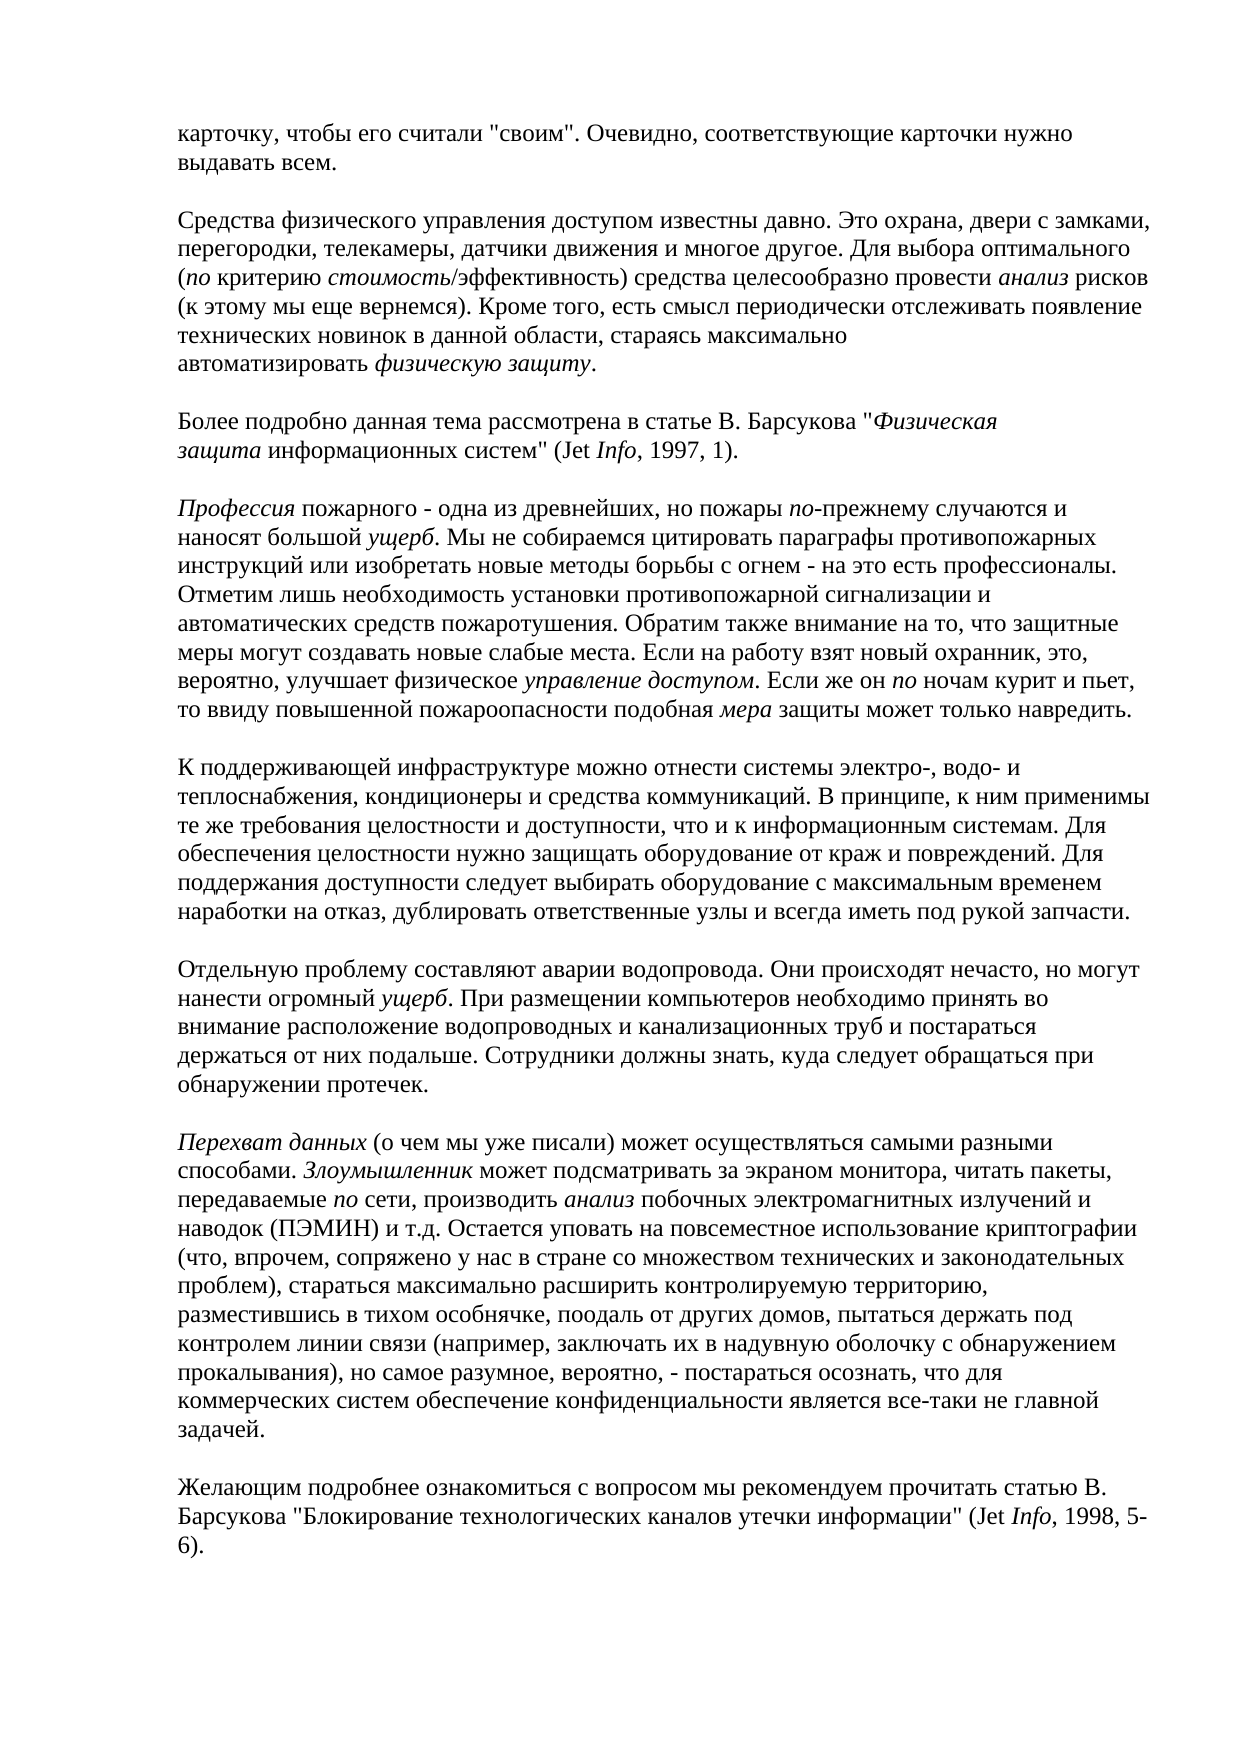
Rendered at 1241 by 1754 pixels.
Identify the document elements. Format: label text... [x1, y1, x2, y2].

text Перехват данных (о чем мы уже писали) может осуществляться самыми разными способами. Злоумышленник может подсматривать за экраном монитора, читать пакеты, передаваемые по сети, производить анализ побочных электромагнитных излучений и наводок (ПЭМИН) и т.д. Остается уповать на повсеместное использование криптографии (что, впрочем, сопряжено у нас в стране со множеством технических и законодательных проблем), стараться максимально расширить контролируемую территорию, разместившись в тихом особнячке, поодаль от других домов, пытаться держать под контролем линии связи (например, заключать их в надувную оболочку с обнаружением прокалывания), но самое разумное, вероятно, - постараться осознать, что для коммерческих систем обеспечение конфиденциальности является все-таки не главной задачей. [177, 1127, 1152, 1443]
text К поддерживающей инфраструктуре можно отнести системы электро-, водо- и теплоснабжения, кондиционеры и средства коммуникаций. В принципе, к ним применимы те же требования целостности и доступности, что и к информационным системам. Для обеспечения целостности нужно защищать оборудование от краж и повреждений. Для поддержания доступности следует выбирать оборудование с максимальным временем наработки на отказ, дублировать ответственные узлы и всегда иметь под рукой запчасти. [177, 752, 1152, 925]
text Желающим подробнее ознакомиться с вопросом мы рекомендуем прочитать статью В. Барсукова "Блокирование технологических каналов утечки информации" (Jet Info, 1998, 5-6). [177, 1472, 1152, 1558]
text Более подробно данная тема рассмотрена в статье В. Барсукова "Физическая защита информационных систем" (Jet Info, 1997, 1). [177, 406, 1152, 464]
text Средства физического управления доступом известны давно. Это охрана, двери с замками, перегородки, телекамеры, датчики движения и многое другое. Для выбора оптимального (по критерию стоимость/эффективность) средства целесообразно провести анализ рисков (к этому мы еще вернемся). Кроме того, есть смысл периодически отслеживать появление технических новинок в данной области, стараясь максимально автоматизировать физическую защиту. [177, 205, 1152, 377]
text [177, 118, 1152, 176]
text Профессия пожарного - одна из древнейших, но пожары по-прежнему случаются и наносят большой ущерб. Мы не собираемся цитировать параграфы противопожарных инструкций или изобретать новые методы борьбы с огнем - на это есть профессионалы. Отметим лишь необходимость установки противопожарной сигнализации и автоматических средств пожаротушения. Обратим также внимание на то, что защитные меры могут создавать новые слабые места. Если на работу взят новый охранник, это, вероятно, улучшает физическое управление доступом. Если же он по ночам курит и пьет, то ввиду повышенной пожароопасности подобная мера защиты может только навредить. [177, 493, 1152, 723]
text Отдельную проблему составляют аварии водопровода. Они происходят нечасто, но могут нанести огромный ущерб. При размещении компьютеров необходимо принять во внимание расположение водопроводных и канализационных труб и постараться держаться от них подальше. Сотрудники должны знать, куда следует обращаться при обнаружении протечек. [177, 954, 1152, 1098]
